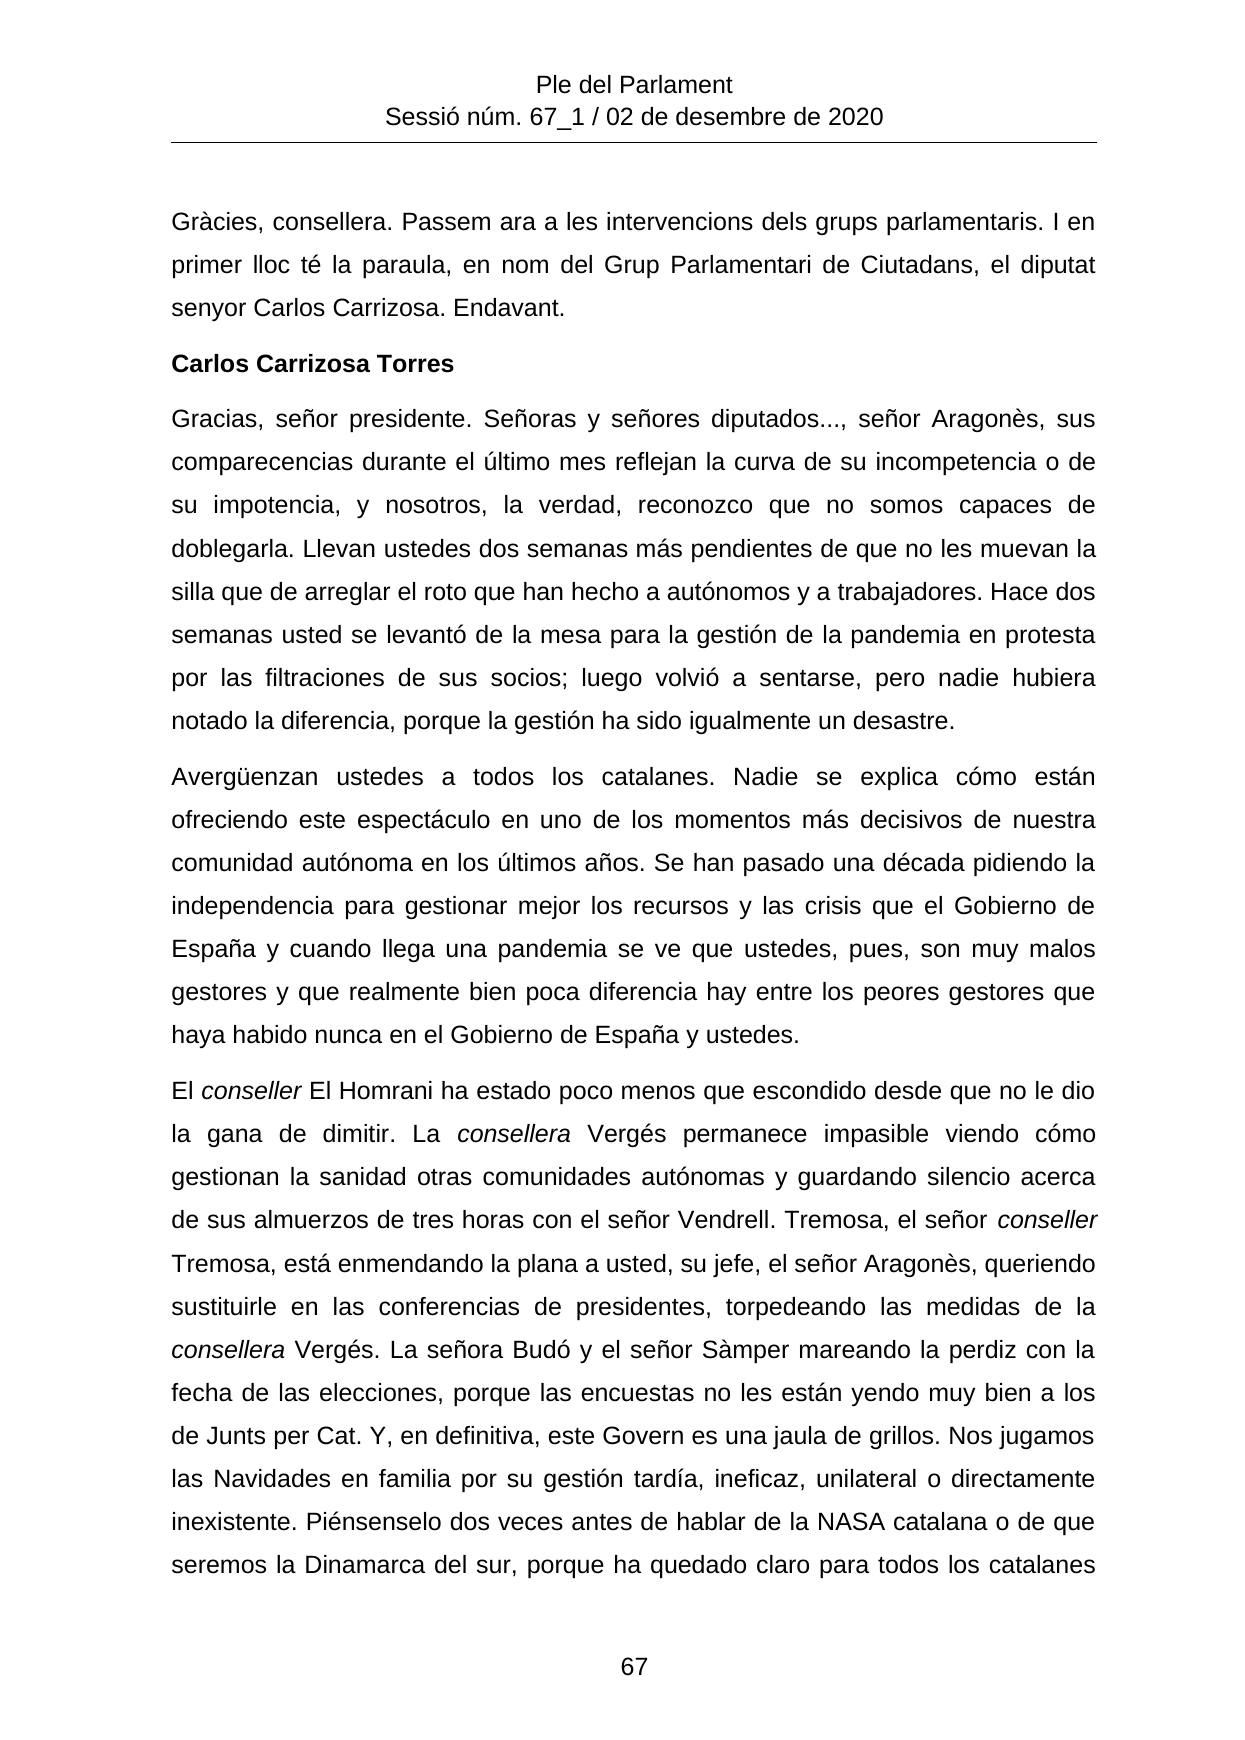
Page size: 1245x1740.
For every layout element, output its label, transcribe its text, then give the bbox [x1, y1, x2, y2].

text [171, 1076, 1097, 1579]
text Gracias, señor presidente. Señoras y señores diputados..., señor Aragonès, sus comparecencias durante el último mes reflejan la curva de su incompetencia o de su impotencia, y nosotros, la verdad, reconozco que no somos capaces de doblegarla. Llevan ustedes dos semanas más pendientes de que no les muevan la silla que de arreglar el roto que han hecho a autónomos y a trabajadores. Hace dos semanas usted se levantó de la mesa para la gestión de la pandemia en protesta por las filtraciones de sus socios; luego volvió a sentarse, pero nadie hubiera notado la diferencia, porque la gestión ha sido igualmente un desastre. [171, 404, 1097, 735]
text Avergüenzan ustedes a todos los catalanes. Nadie se explica cómo están ofreciendo este espectáculo en uno de los momentos más decisivos de nuestra comunidad autónoma en los últimos años. Se han pasado una década pidiendo la independencia para gestionar mejor los recursos y las crisis que el Gobierno de España y cuando llega una pandemia se ve que ustedes, pues, son muy malos gestores y que realmente bien poca diferencia hay entre los peores gestores que haya habido nunca en el Gobierno de España y ustedes. [171, 762, 1097, 1049]
text Carlos Carrizosa Torres [171, 349, 1097, 377]
text Gràcies, consellera. Passem ara a les intervencions dels grups parlamentaris. I en primer lloc té la paraula, en nom del Grup Parlamentari de Ciutadans, el diputat senyor Carlos Carrizosa. Endavant. [171, 207, 1097, 322]
